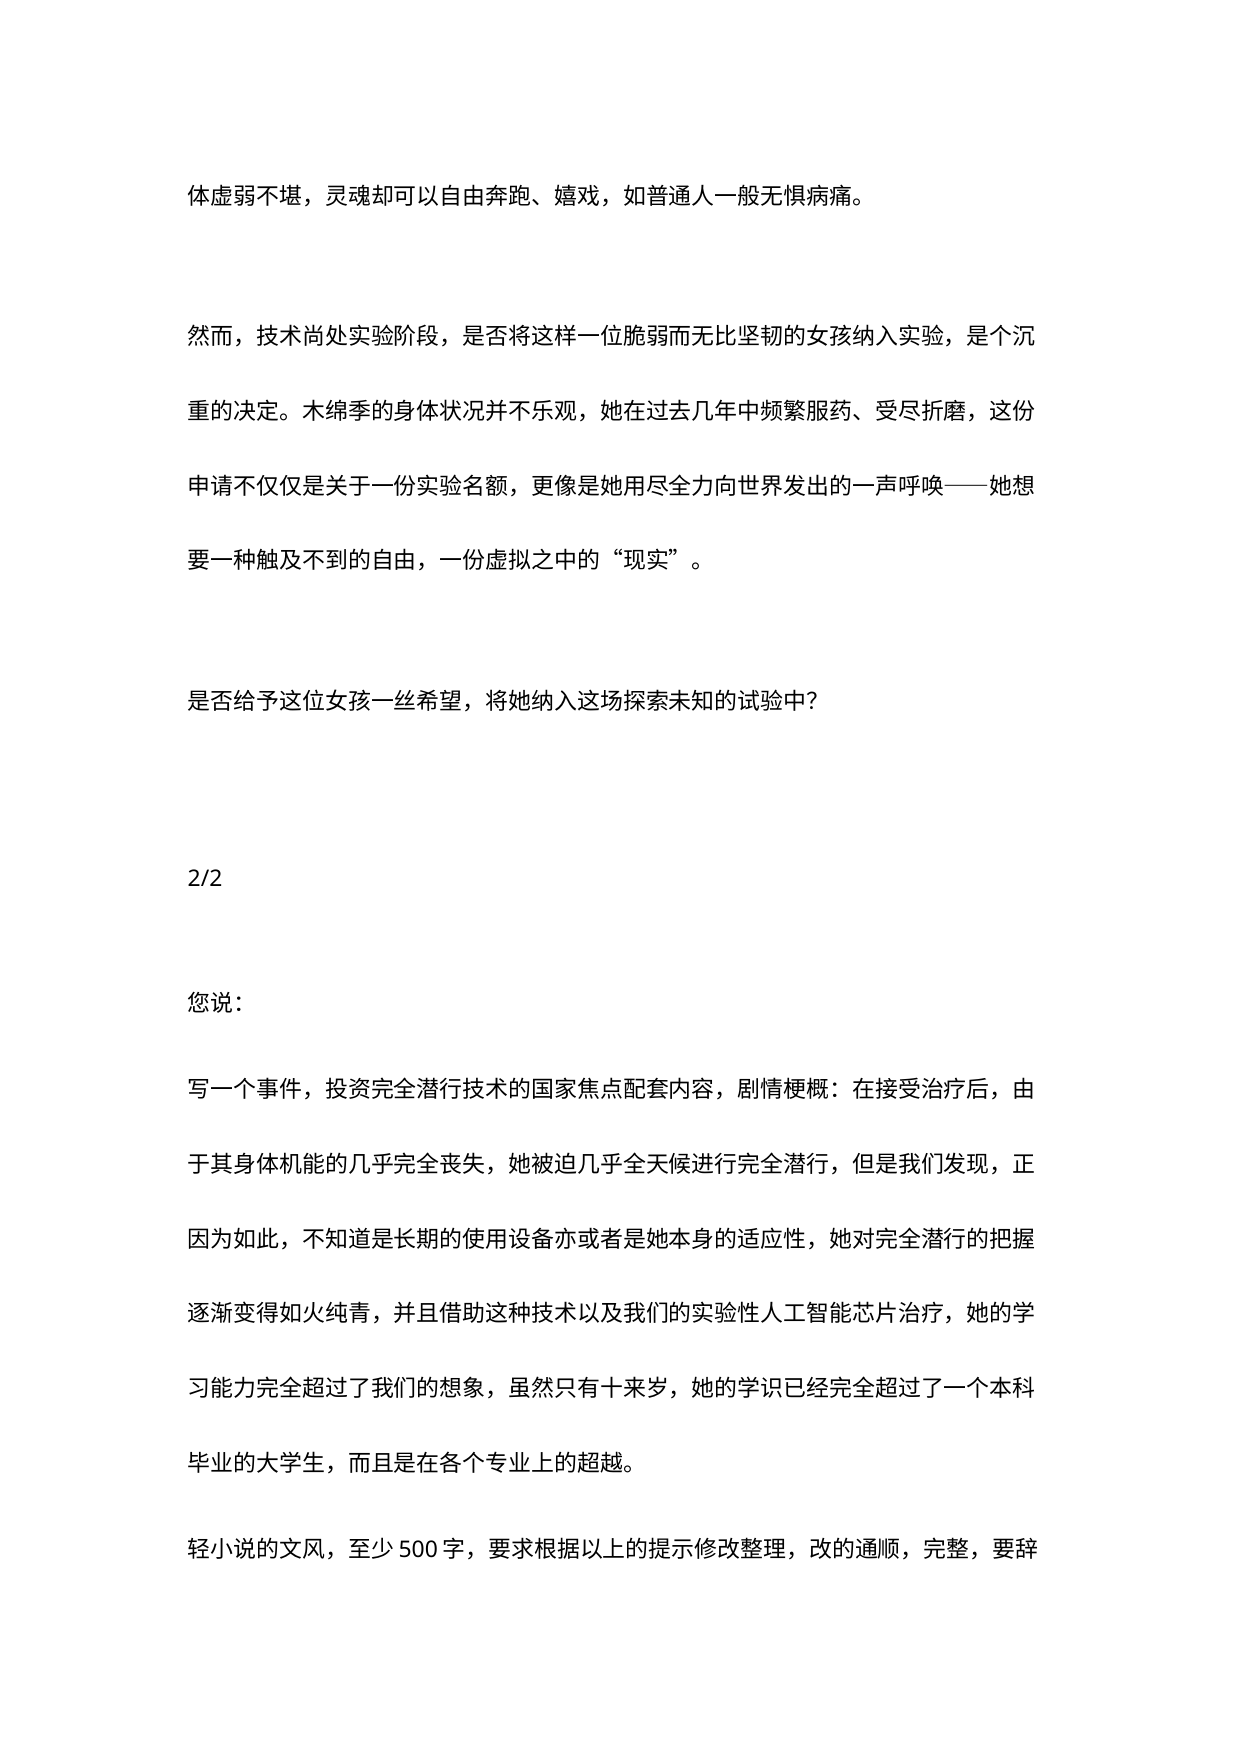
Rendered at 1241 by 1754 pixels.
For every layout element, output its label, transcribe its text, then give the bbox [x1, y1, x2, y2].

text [187, 1515, 1053, 1580]
text 您说： [187, 969, 1053, 1034]
text 2/2 [187, 861, 1053, 894]
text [187, 162, 1053, 227]
text 然而，技术尚处实验阶段，是否将这样一位脆弱而无比坚韧的女孩纳入实验，是个沉重的决定。木绵季的身体状况并不乐观，她在过去几年中频繁服药、受尽折磨，这份申请不仅仅是关于一份实验名额，更像是她用尽全力向世界发出的一声呼唤——她想要一种触及不到的自由，一份虚拟之中的“现实”。 [187, 302, 1053, 591]
text 写一个事件，投资完全潜行技术的国家焦点配套内容，剧情梗概：在接受治疗后，由于其身体机能的几乎完全丧失，她被迫几乎全天候进行完全潜行，但是我们发现，正因为如此，不知道是长期的使用设备亦或者是她本身的适应性，她对完全潜行的把握逐渐变得如火纯青，并且借助这种技术以及我们的实验性人工智能芯片治疗，她的学习能力完全超过了我们的想象，虽然只有十来岁，她的学识已经完全超过了一个本科毕业的大学生，而且是在各个专业上的超越。 [187, 1055, 1053, 1494]
text 是否给予这位女孩一丝希望，将她纳入这场探索未知的试验中？ [187, 667, 1053, 732]
